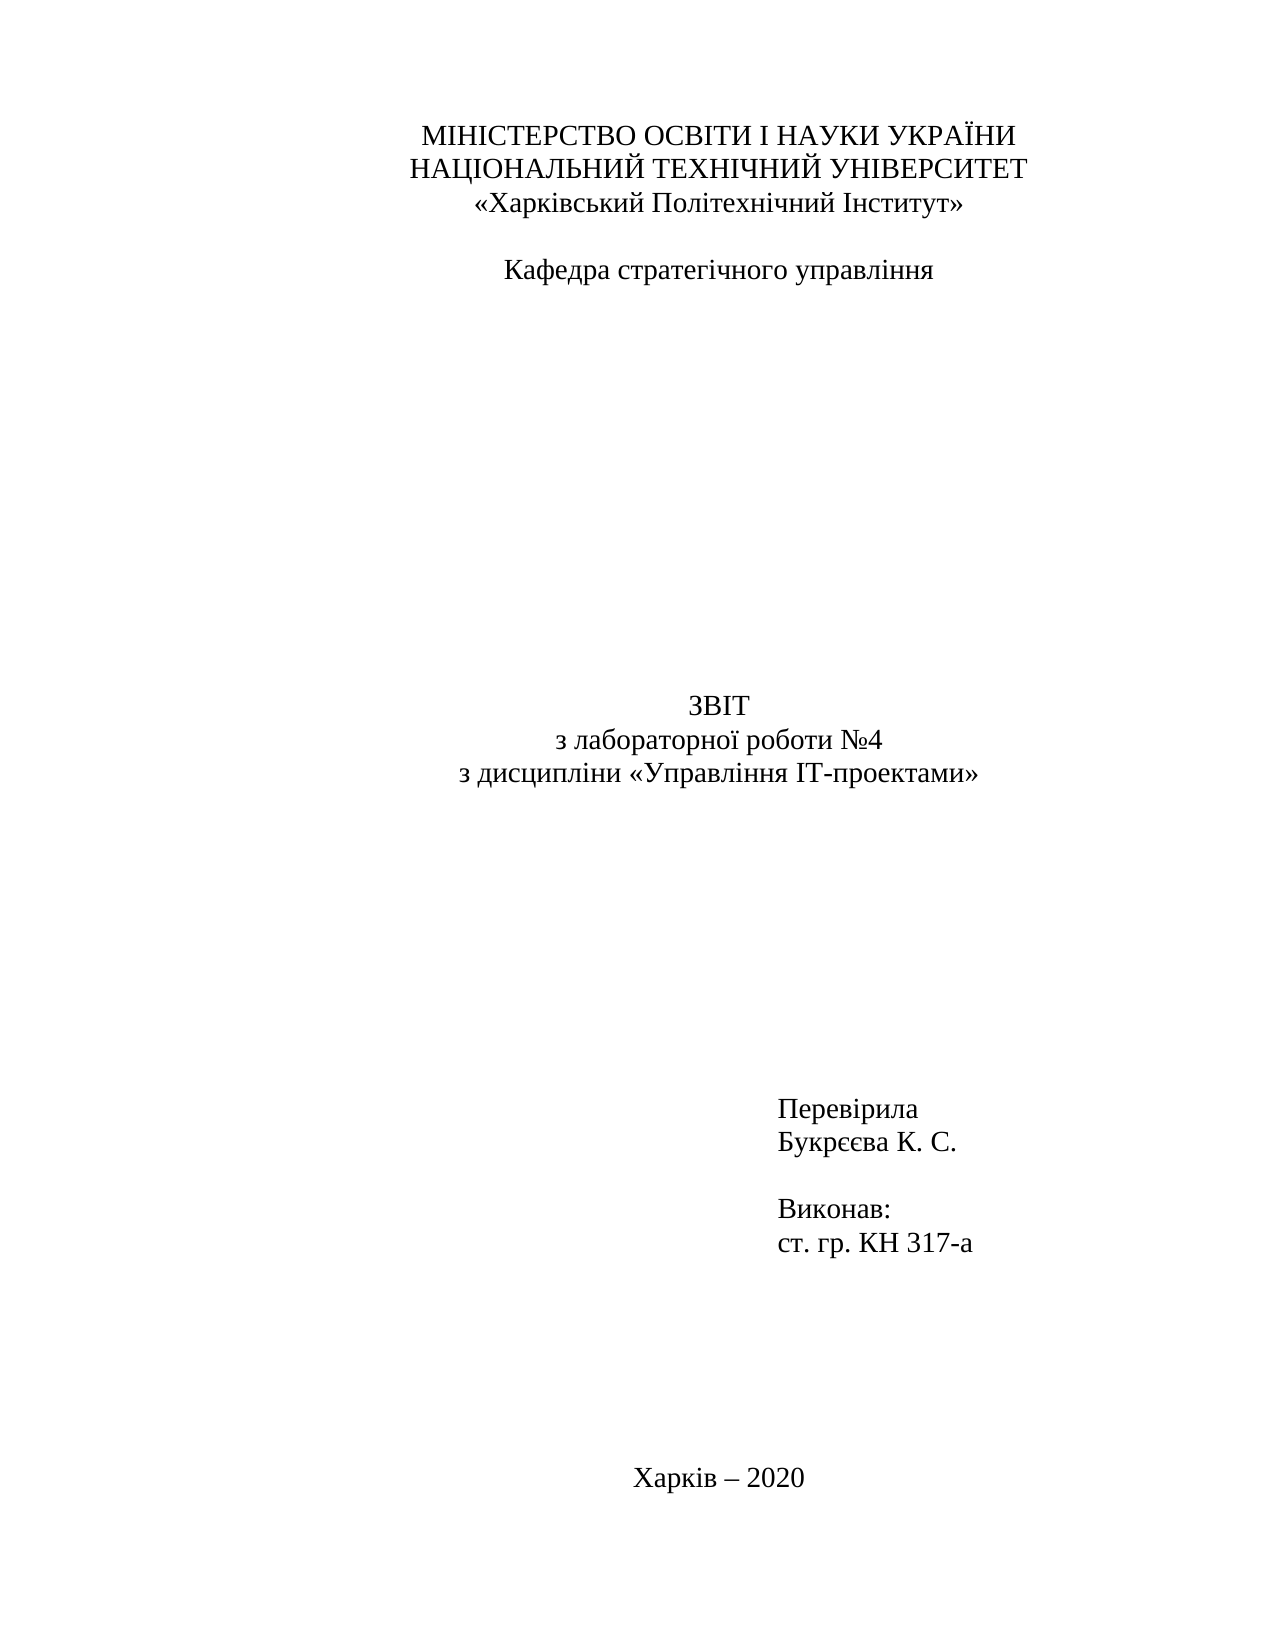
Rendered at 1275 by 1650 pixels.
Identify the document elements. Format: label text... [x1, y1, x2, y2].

text НАЦІОНАЛЬНИЙ ТЕХНІЧНИЙ УНІВЕРСИТЕТ [177, 152, 1186, 185]
text Букрєєва К. С. [177, 1124, 1186, 1158]
text «Харківський Політехнічний Інститут» [177, 185, 1186, 219]
text ст. гр. КН 317-а [177, 1225, 1186, 1258]
text Перевірила [177, 1091, 1186, 1124]
text Харків – 2020 [177, 1460, 1186, 1493]
text ЗВІТ [177, 688, 1186, 722]
text Кафедра стратегічного управління [177, 252, 1186, 286]
text Виконав: [177, 1191, 1186, 1225]
text з лабораторної роботи №4 [177, 722, 1186, 755]
text з дисципліни «Управління IT-проектами» [177, 755, 1186, 789]
text МІНІСТЕРСТВО ОСВІТИ І НАУКИ УКРАЇНИ [177, 118, 1186, 152]
